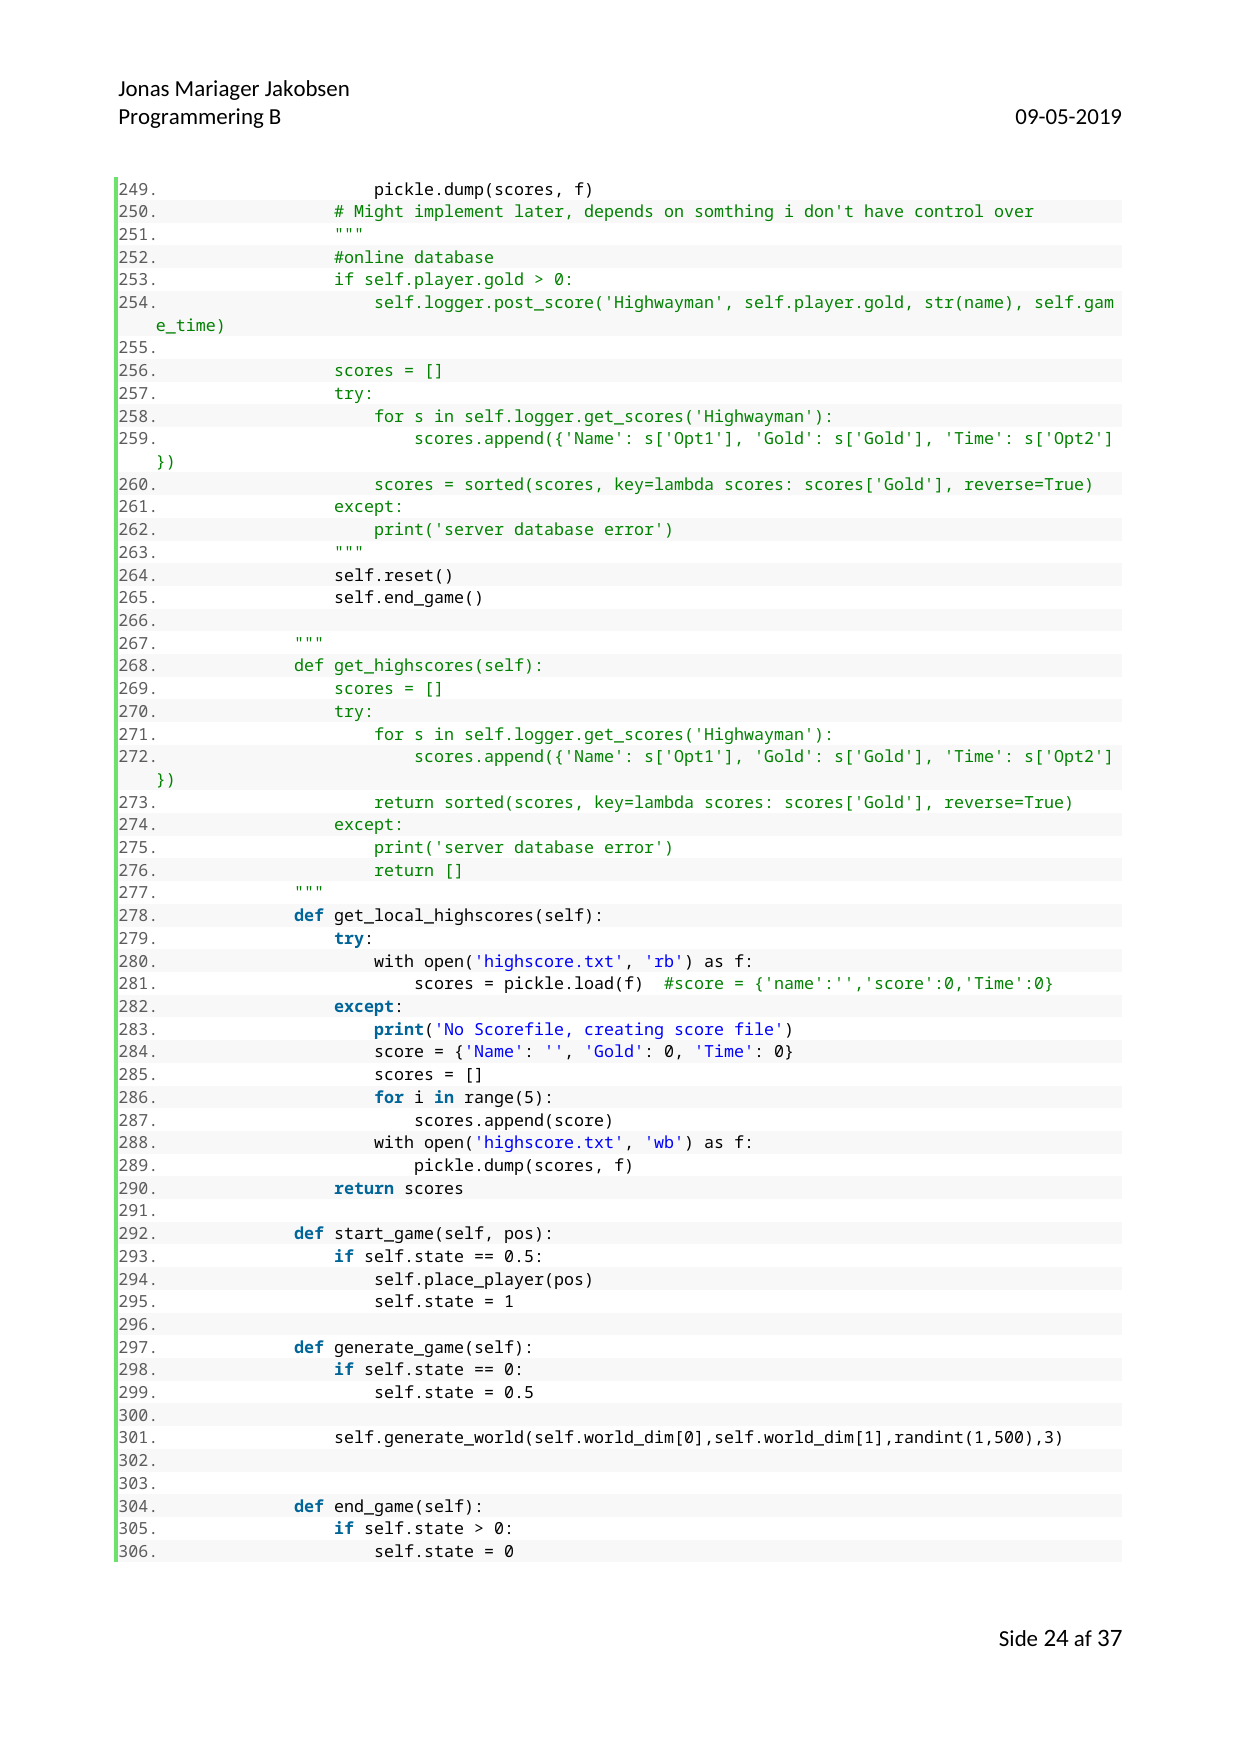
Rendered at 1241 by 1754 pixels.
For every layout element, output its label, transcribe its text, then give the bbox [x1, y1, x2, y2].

list for i in range(5): [118, 1086, 1122, 1108]
list try: [118, 382, 1122, 404]
list self.logger.post_score('Highwayman', self.player.gold, str(name), self.game_time) [118, 291, 1122, 336]
list return [] [118, 858, 1122, 881]
list self.state = 0.5 [118, 1381, 1122, 1403]
list if self.state > 0: [118, 1517, 1122, 1540]
list scores = pickle.load(f) #score = {'name':'','score':0,'Time':0} [118, 972, 1122, 995]
list try: [118, 699, 1122, 722]
list scores.append({'Name': s['Opt1'], 'Gold': s['Gold'], 'Time': s['Opt2']}) [118, 427, 1122, 472]
list scores = [] [118, 359, 1122, 382]
list print('server database error') [118, 836, 1122, 858]
list with open('highscore.txt', 'wb') as f: [118, 1131, 1122, 1154]
list if self.state == 0.5: [118, 1244, 1122, 1267]
list def generate_game(self): [118, 1335, 1122, 1358]
list return scores [118, 1176, 1122, 1199]
list print('server database error') [118, 518, 1122, 541]
list except: [118, 495, 1122, 518]
list self.state = 0 [118, 1540, 1122, 1562]
list self.place_player(pos) [118, 1267, 1122, 1290]
list # Might implement later, depends on somthing i don't have control over [118, 200, 1122, 223]
list """ [118, 223, 1122, 245]
list self.generate_world(self.world_dim[0],self.world_dim[1],randint(1,500),3) [118, 1426, 1122, 1449]
list scores.append({'Name': s['Opt1'], 'Gold': s['Gold'], 'Time': s['Opt2']}) [118, 745, 1122, 790]
list try: [118, 927, 1122, 949]
list """ [118, 881, 1122, 904]
list except: [118, 995, 1122, 1017]
list pickle.dump(scores, f) [118, 1154, 1122, 1176]
list def start_game(self, pos): [118, 1222, 1122, 1244]
list score = {'Name': '', 'Gold': 0, 'Time': 0} [118, 1040, 1122, 1063]
list def get_highscores(self): [118, 654, 1122, 677]
list self.state = 1 [118, 1290, 1122, 1313]
list pickle.dump(scores, f) [118, 177, 1122, 200]
list if self.state == 0: [118, 1358, 1122, 1381]
list with open('highscore.txt', 'rb') as f: [118, 949, 1122, 972]
list for s in self.logger.get_scores('Highwayman'): [118, 722, 1122, 745]
list for s in self.logger.get_scores('Highwayman'): [118, 404, 1122, 427]
list scores = sorted(scores, key=lambda scores: scores['Gold'], reverse=True) [118, 472, 1122, 495]
list scores = [] [118, 1063, 1122, 1086]
list def get_local_highscores(self): [118, 904, 1122, 927]
list scores = [] [118, 677, 1122, 699]
list print('No Scorefile, creating score file') [118, 1017, 1122, 1040]
list #online database [118, 245, 1122, 268]
list """ [118, 631, 1122, 654]
list def end_game(self): [118, 1494, 1122, 1517]
list if self.player.gold > 0: [118, 268, 1122, 291]
list return sorted(scores, key=lambda scores: scores['Gold'], reverse=True) [118, 790, 1122, 813]
list scores.append(score) [118, 1108, 1122, 1131]
list self.end_game() [118, 586, 1122, 609]
list self.reset() [118, 563, 1122, 586]
list """ [118, 541, 1122, 563]
list except: [118, 813, 1122, 836]
